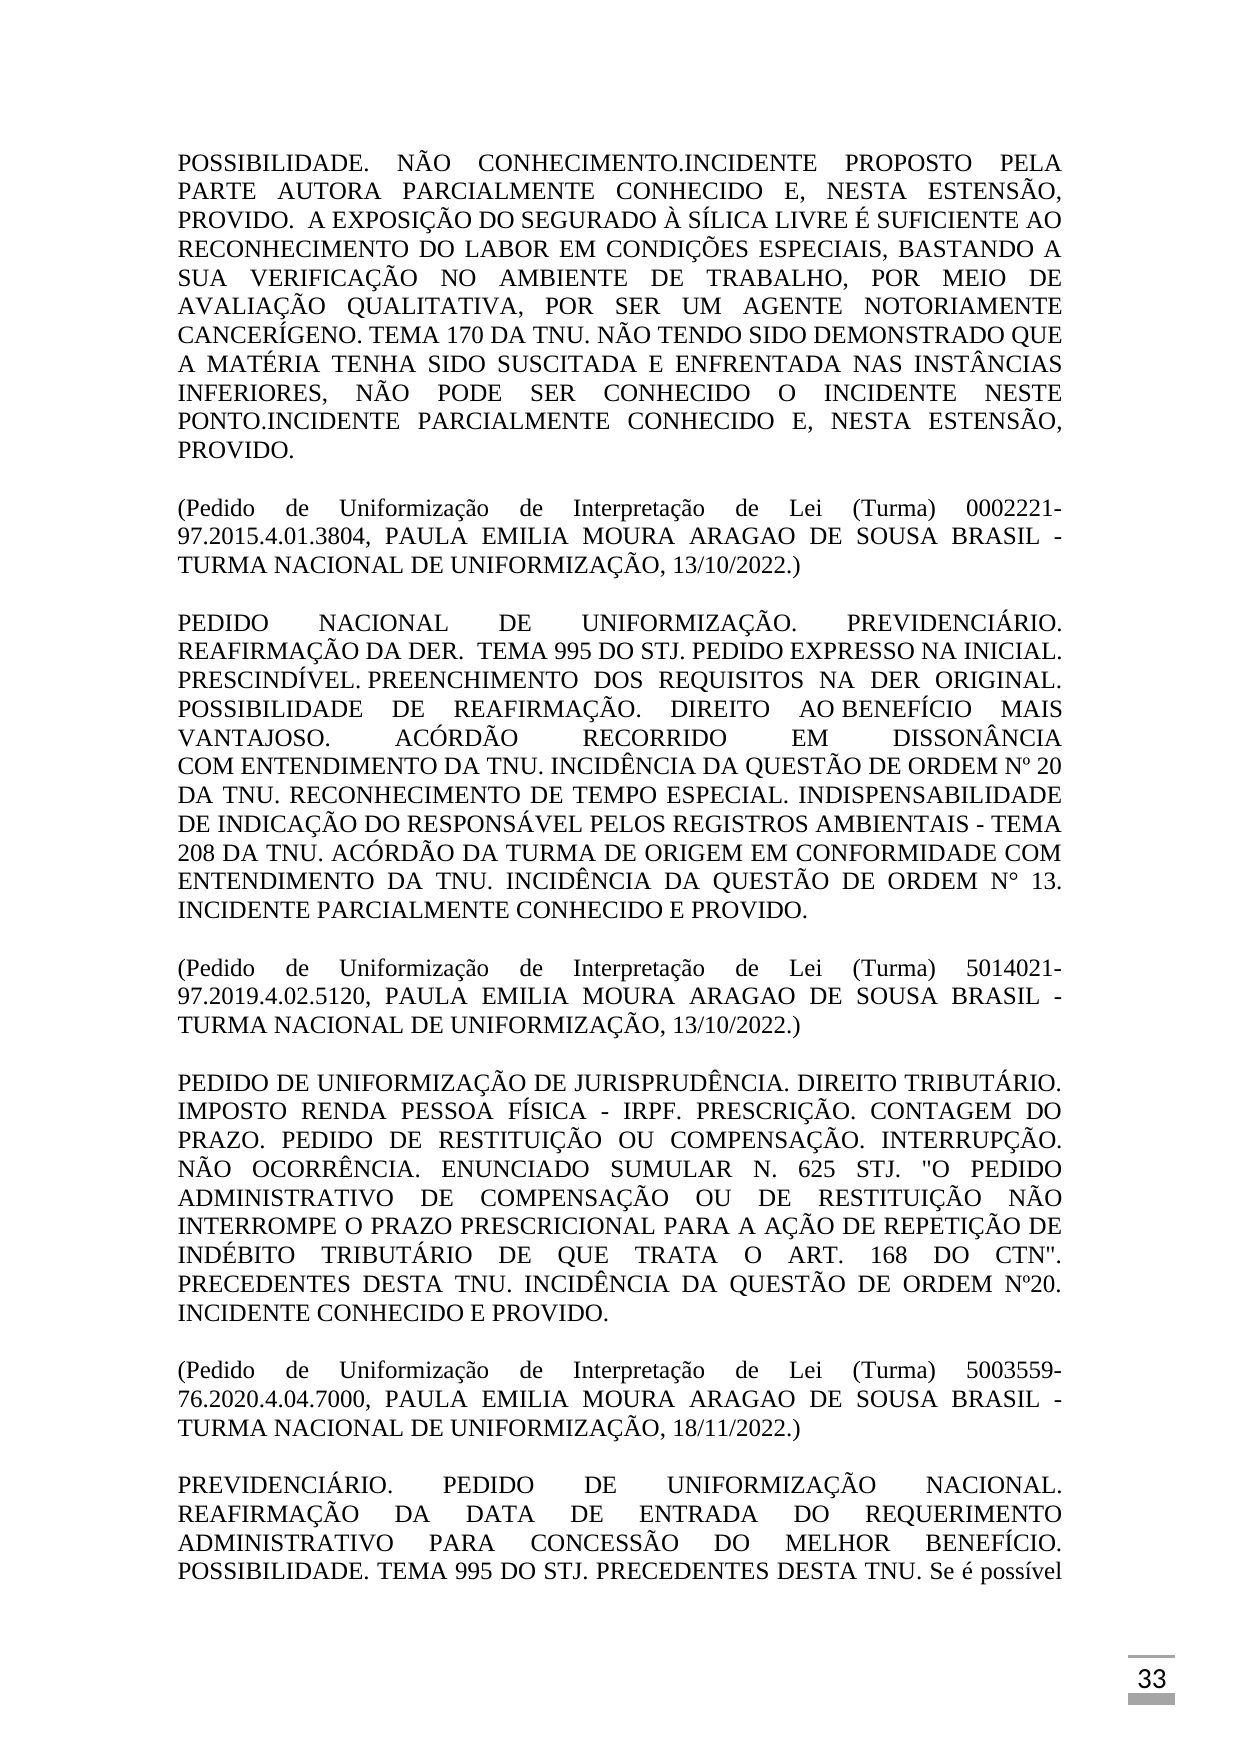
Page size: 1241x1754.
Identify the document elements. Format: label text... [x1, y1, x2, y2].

text (Pedido de Uniformização de Interpretação de Lei (Turma) 5014021-97.2019.4.02.5120, PAULA EMILIA MOURA ARAGAO DE SOUSA BRASIL - TURMA NACIONAL DE UNIFORMIZAÇÃO, 13/10/2022.) [177, 924, 1063, 1039]
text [177, 148, 1063, 464]
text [177, 1470, 1063, 1585]
text PEDIDO DE UNIFORMIZAÇÃO DE JURISPRUDÊNCIA. DIREITO TRIBUTÁRIO. IMPOSTO RENDA PESSOA FÍSICA - IRPF. PRESCRIÇÃO. CONTAGEM DO PRAZO. PEDIDO DE RESTITUIÇÃO OU COMPENSAÇÃO. INTERRUPÇÃO. NÃO OCORRÊNCIA. ENUNCIADO SUMULAR N. 625 STJ. "O PEDIDO ADMINISTRATIVO DE COMPENSAÇÃO OU DE RESTITUIÇÃO NÃO INTERROMPE O PRAZO PRESCRICIONAL PARA A AÇÃO DE REPETIÇÃO DE INDÉBITO TRIBUTÁRIO DE QUE TRATA O ART. 168 DO CTN". PRECEDENTES DESTA TNU. INCIDÊNCIA DA QUESTÃO DE ORDEM Nº20. INCIDENTE CONHECIDO E PROVIDO. [177, 1068, 1063, 1326]
text (Pedido de Uniformização de Interpretação de Lei (Turma) 5003559-76.2020.4.04.7000, PAULA EMILIA MOURA ARAGAO DE SOUSA BRASIL - TURMA NACIONAL DE UNIFORMIZAÇÃO, 18/11/2022.) [177, 1326, 1063, 1441]
text (Pedido de Uniformização de Interpretação de Lei (Turma) 0002221-97.2015.4.01.3804, PAULA EMILIA MOURA ARAGAO DE SOUSA BRASIL - TURMA NACIONAL DE UNIFORMIZAÇÃO, 13/10/2022.) [177, 464, 1063, 579]
text PEDIDO NACIONAL DE UNIFORMIZAÇÃO. PREVIDENCIÁRIO. REAFIRMAÇÃO DA DER. TEMA 995 DO STJ. PEDIDO EXPRESSO NA INICIAL. PRESCINDÍVEL. PREENCHIMENTO DOS REQUISITOS NA DER ORIGINAL. POSSIBILIDADE DE REAFIRMAÇÃO. DIREITO AO BENEFÍCIO MAIS VANTAJOSO. ACÓRDÃO RECORRIDO EM DISSONÂNCIA COM ENTENDIMENTO DA TNU. INCIDÊNCIA DA QUESTÃO DE ORDEM Nº 20 DA TNU. RECONHECIMENTO DE TEMPO ESPECIAL. INDISPENSABILIDADE DE INDICAÇÃO DO RESPONSÁVEL PELOS REGISTROS AMBIENTAIS - TEMA 208 DA TNU. ACÓRDÃO DA TURMA DE ORIGEM EM CONFORMIDADE COM ENTENDIMENTO DA TNU. INCIDÊNCIA DA QUESTÃO DE ORDEM N° 13. INCIDENTE PARCIALMENTE CONHECIDO E PROVIDO. [177, 608, 1063, 924]
